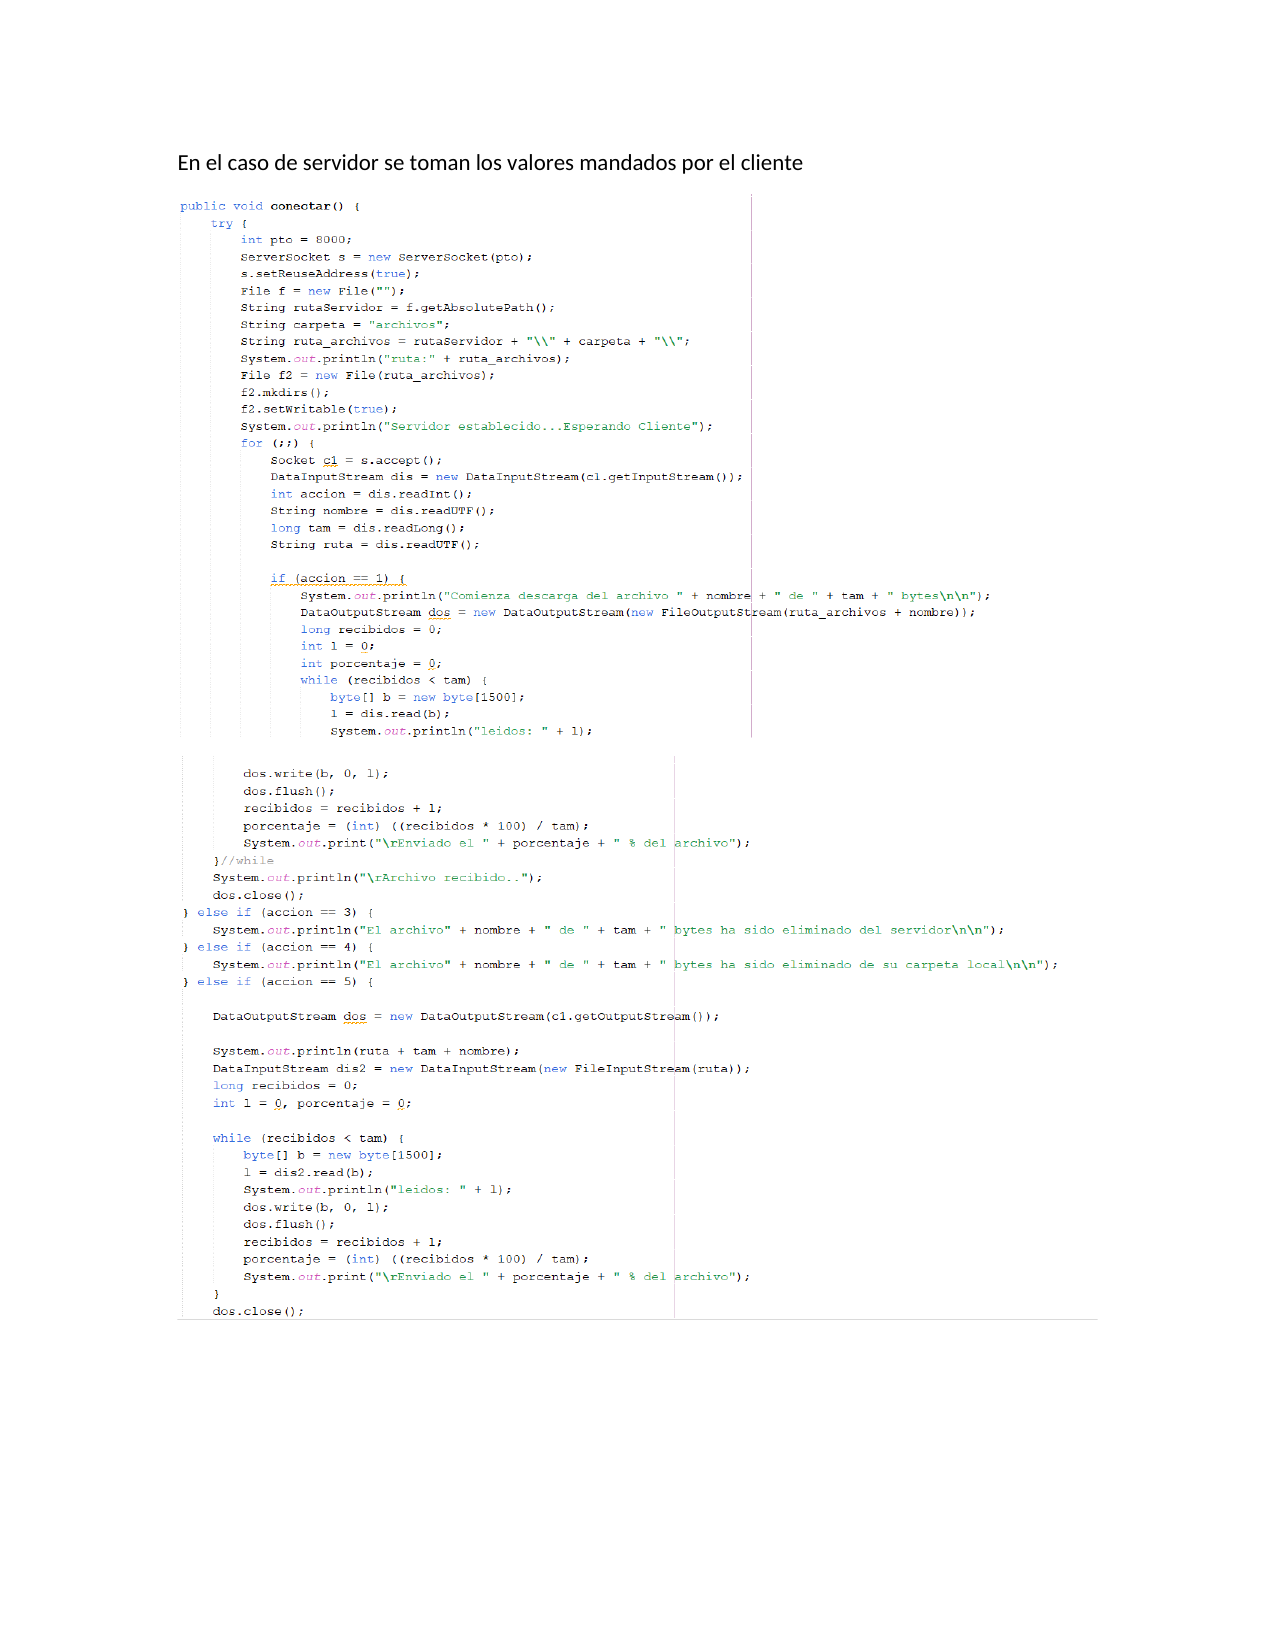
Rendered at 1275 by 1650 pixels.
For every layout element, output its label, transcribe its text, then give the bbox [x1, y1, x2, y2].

text En el caso de servidor se toman los valores mandados por el cliente [177, 148, 1098, 176]
picture [177, 756, 1098, 1320]
picture [177, 194, 1046, 738]
